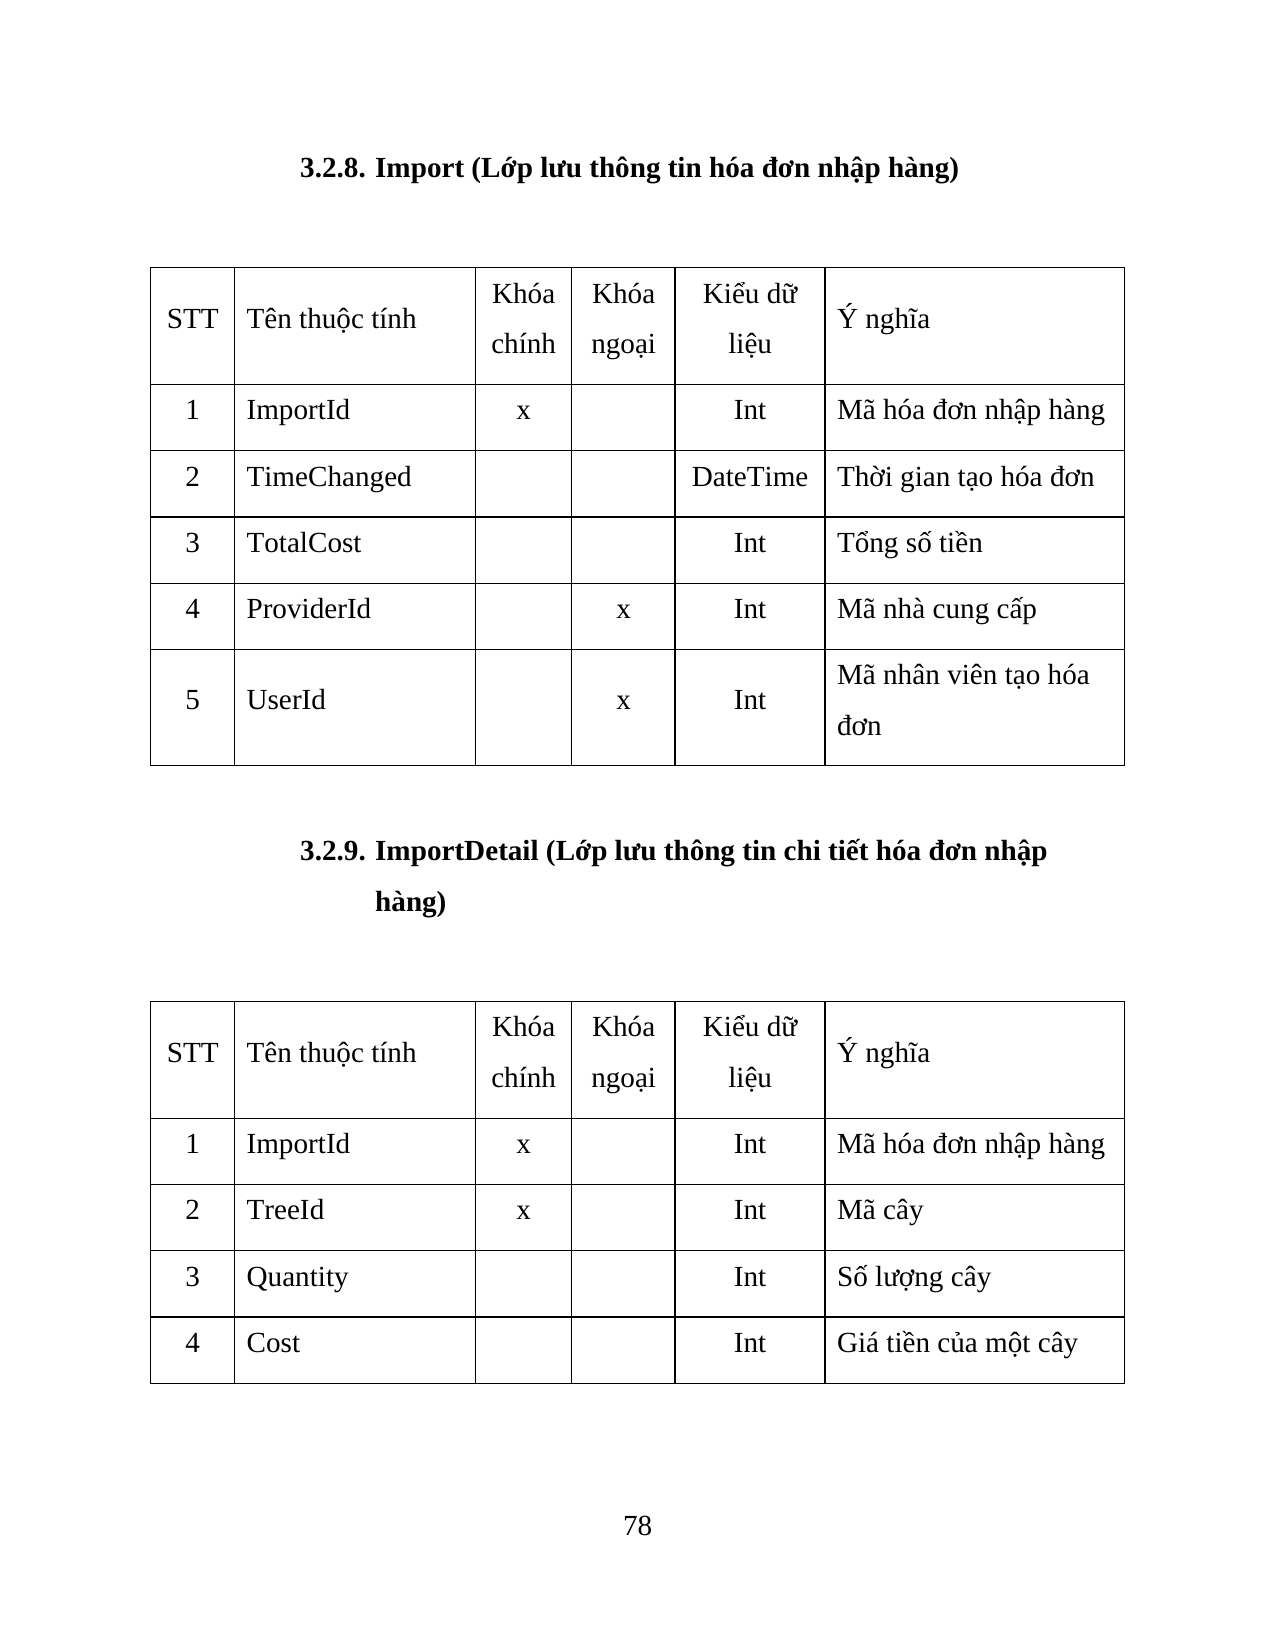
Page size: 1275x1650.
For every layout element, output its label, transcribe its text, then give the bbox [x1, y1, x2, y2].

table_cell ProviderId [235, 584, 475, 649]
table_header Khóa chính [476, 1002, 571, 1118]
table_cell 2 [151, 1185, 234, 1250]
table_cell [476, 584, 571, 649]
table_cell Cost [235, 1318, 475, 1383]
table_cell [476, 1318, 571, 1383]
table_cell [476, 518, 571, 583]
table_cell Int [676, 650, 824, 765]
table_cell Mã hóa đơn nhập hàng [826, 1119, 1124, 1184]
table_cell Int [676, 584, 824, 649]
table_header Khóa ngoại [572, 268, 674, 384]
table_cell [476, 1251, 571, 1316]
table_header Kiểu dữ liệu [676, 268, 824, 384]
table_cell [572, 385, 674, 450]
table_cell 4 [151, 584, 234, 649]
table_cell Mã nhà cung cấp [826, 584, 1124, 649]
table_cell [476, 451, 571, 516]
table_header Kiểu dữ liệu [676, 1002, 824, 1118]
table_cell TreeId [235, 1185, 475, 1250]
table_cell x [572, 584, 674, 649]
table_cell 4 [151, 1318, 234, 1383]
table_cell TotalCost [235, 518, 475, 583]
table_cell 1 [151, 1119, 234, 1184]
table_cell ImportId [235, 1119, 475, 1184]
table_cell Int [676, 1251, 824, 1316]
table_cell [572, 1251, 674, 1316]
table_cell [476, 650, 571, 765]
table_cell [572, 451, 674, 516]
table_cell x [572, 650, 674, 765]
table_header STT [151, 1002, 234, 1118]
table_cell Int [676, 1185, 824, 1250]
table_header Khóa ngoại [572, 1002, 674, 1118]
table_header Tên thuộc tính [235, 268, 475, 384]
table_cell Số lượng cây [826, 1251, 1124, 1316]
table_cell [572, 1318, 674, 1383]
table_cell ImportId [235, 385, 475, 450]
table_cell TimeChanged [235, 451, 475, 516]
table_cell DateTime [676, 451, 824, 516]
table_cell Int [676, 518, 824, 583]
table_cell Giá tiền của một cây [826, 1318, 1124, 1383]
table_cell x [476, 1185, 571, 1250]
table_cell x [476, 385, 571, 450]
table_header Ý nghĩa [826, 1002, 1124, 1118]
table_cell 5 [151, 650, 234, 765]
table_cell x [476, 1119, 571, 1184]
table_cell 1 [151, 385, 234, 450]
table_cell [572, 1119, 674, 1184]
table_cell Mã nhân viên tạo hóa đơn [826, 650, 1124, 765]
subtitle ImportDetail (Lớp lưu thông tin chi tiết hóa đơn nhập hàng) [300, 833, 1125, 917]
table_cell Quantity [235, 1251, 475, 1316]
table_cell [572, 518, 674, 583]
table_header Ý nghĩa [826, 268, 1124, 384]
table_header STT [151, 268, 234, 384]
table_header Tên thuộc tính [235, 1002, 475, 1118]
table_cell Mã hóa đơn nhập hàng [826, 385, 1124, 450]
table_cell Int [676, 385, 824, 450]
subtitle Import (Lớp lưu thông tin hóa đơn nhập hàng) [300, 150, 1125, 183]
table_cell Thời gian tạo hóa đơn [826, 451, 1124, 516]
table_cell 2 [151, 451, 234, 516]
table_cell Int [676, 1119, 824, 1184]
table_cell Tổng số tiền [826, 518, 1124, 583]
table_cell 3 [151, 518, 234, 583]
table_header Khóa chính [476, 268, 571, 384]
table_cell 3 [151, 1251, 234, 1316]
table_cell Int [676, 1318, 824, 1383]
table_cell UserId [235, 650, 475, 765]
table_cell Mã cây [826, 1185, 1124, 1250]
table_cell [572, 1185, 674, 1250]
